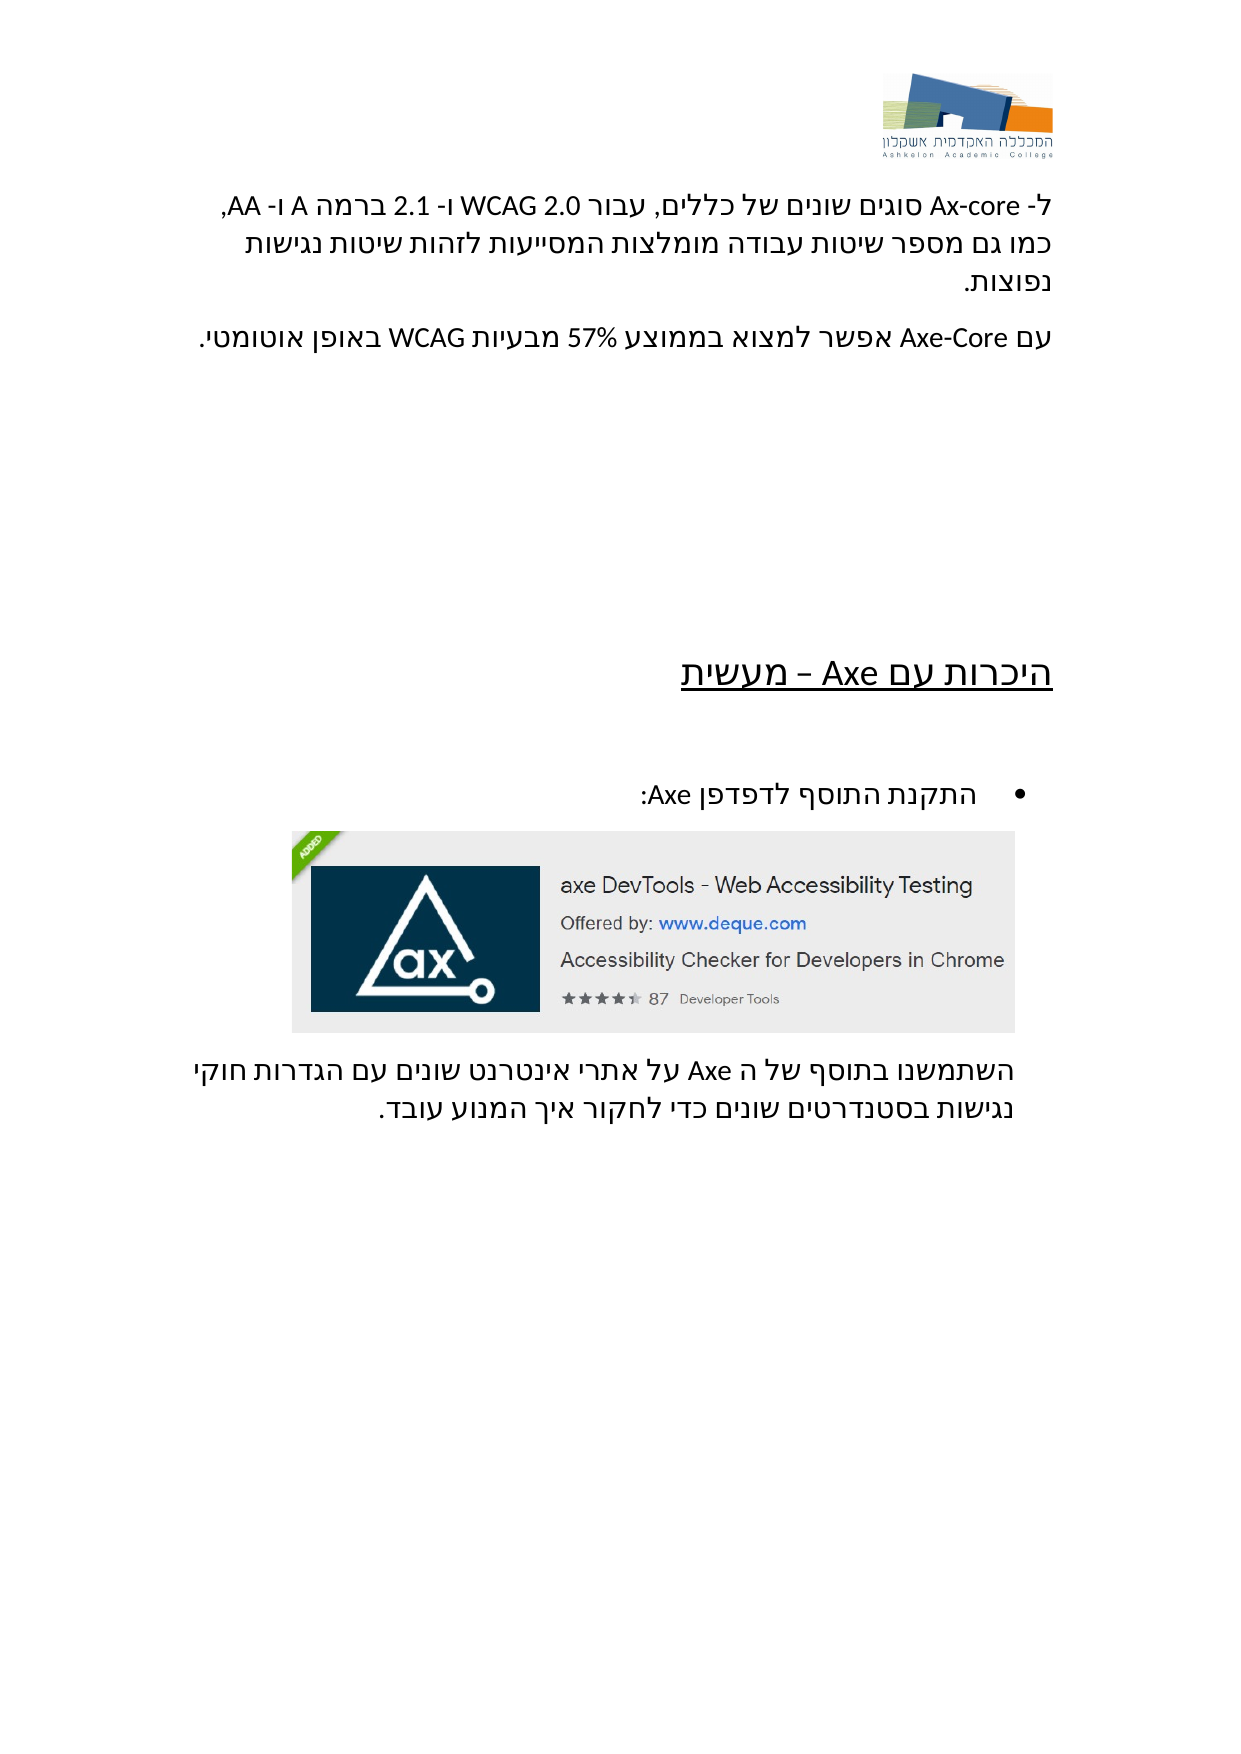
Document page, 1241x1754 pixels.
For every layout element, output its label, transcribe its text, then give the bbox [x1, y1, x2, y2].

text השתמשנו בתוסף של ה Axe על אתרי אינטרנט שונים עם הגדרות חוקי נגישות בסטנדרטים שונים כדי לחקור איך המנוע עובד. [187, 1052, 1015, 1126]
text עם Axe-Core אפשר למצוא בממוצע 57% מבעיות WCAG באופן אוטומטי. [187, 319, 1053, 354]
list התקנת התוסף לדפדפן Axe: [187, 776, 1015, 812]
text היכרות עם Axe – מעשית [187, 649, 1053, 695]
text ל- Ax-core סוגים שונים של כללים, עבור WCAG 2.0 ו- 2.1 ברמה A ו- AA, כמו גם מספר שיטות עבודה מומלצות המסייעות לזהות שיטות נגישות נפוצות. [187, 187, 1053, 299]
picture [882, 73, 1053, 159]
picture [291, 831, 1015, 1033]
